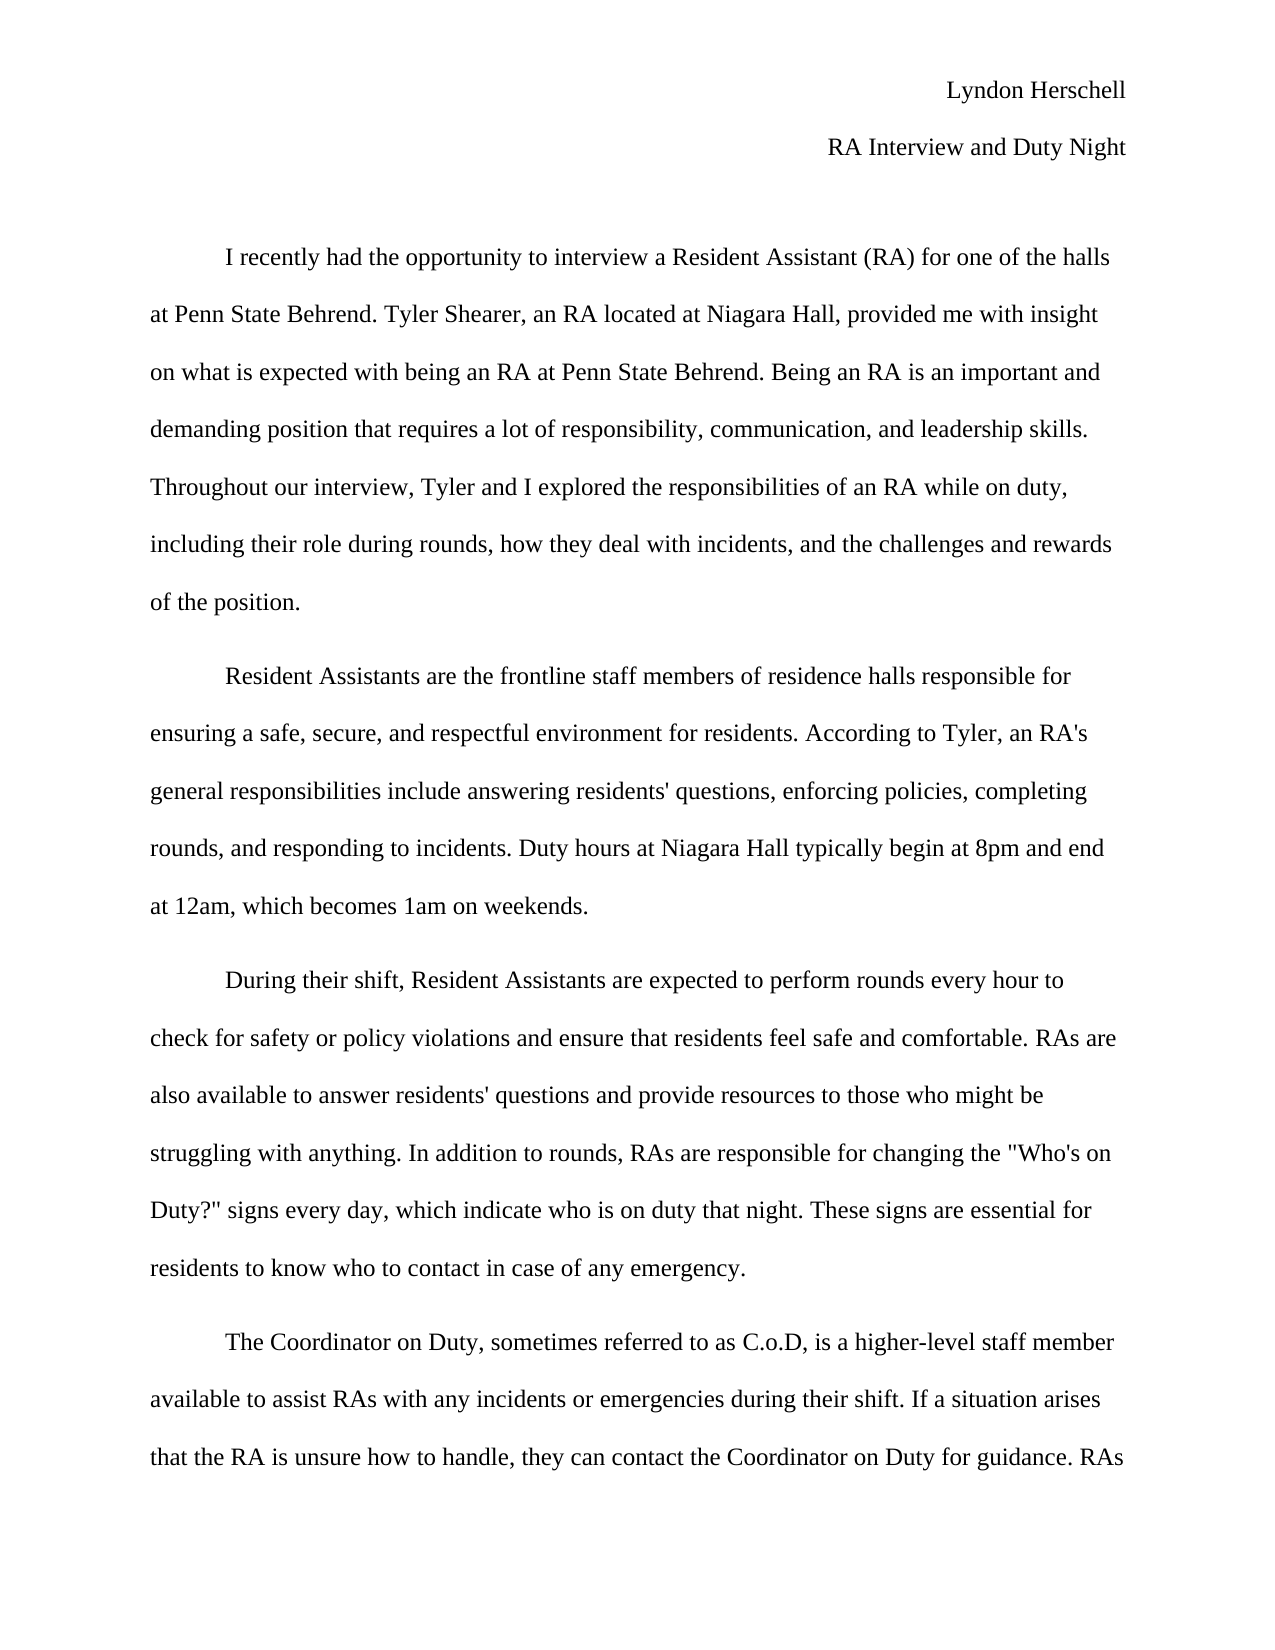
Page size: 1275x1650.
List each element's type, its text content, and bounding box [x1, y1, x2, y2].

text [150, 1327, 1125, 1471]
text I recently had the opportunity to interview a Resident Assistant (RA) for one of the halls at Penn State Behrend. Tyler Shearer, an RA located at Niagara Hall, provided me with insight on what is expected with being an RA at Penn State Behrend. Being an RA is an important and demanding position that requires a lot of responsibility, communication, and leadership skills. Throughout our interview, Tyler and I explored the responsibilities of an RA while on duty, including their role during rounds, how they deal with incidents, and the challenges and rewards of the position. [150, 242, 1125, 616]
text Resident Assistants are the frontline staff members of residence halls responsible for ensuring a safe, secure, and respectful environment for residents. According to Tyler, an RA's general responsibilities include answering residents' questions, enforcing policies, completing rounds, and responding to incidents. Duty hours at Niagara Hall typically begin at 8pm and end at 12am, which becomes 1am on weekends. [150, 661, 1125, 920]
text During their shift, Resident Assistants are expected to perform rounds every hour to check for safety or policy violations and ensure that residents feel safe and comfortable. RAs are also available to answer residents' questions and provide resources to those who might be struggling with anything. In addition to rounds, RAs are responsible for changing the "Who's on Duty?" signs every day, which indicate who is on duty that night. These signs are essential for residents to know who to contact in case of any emergency. [150, 965, 1125, 1281]
